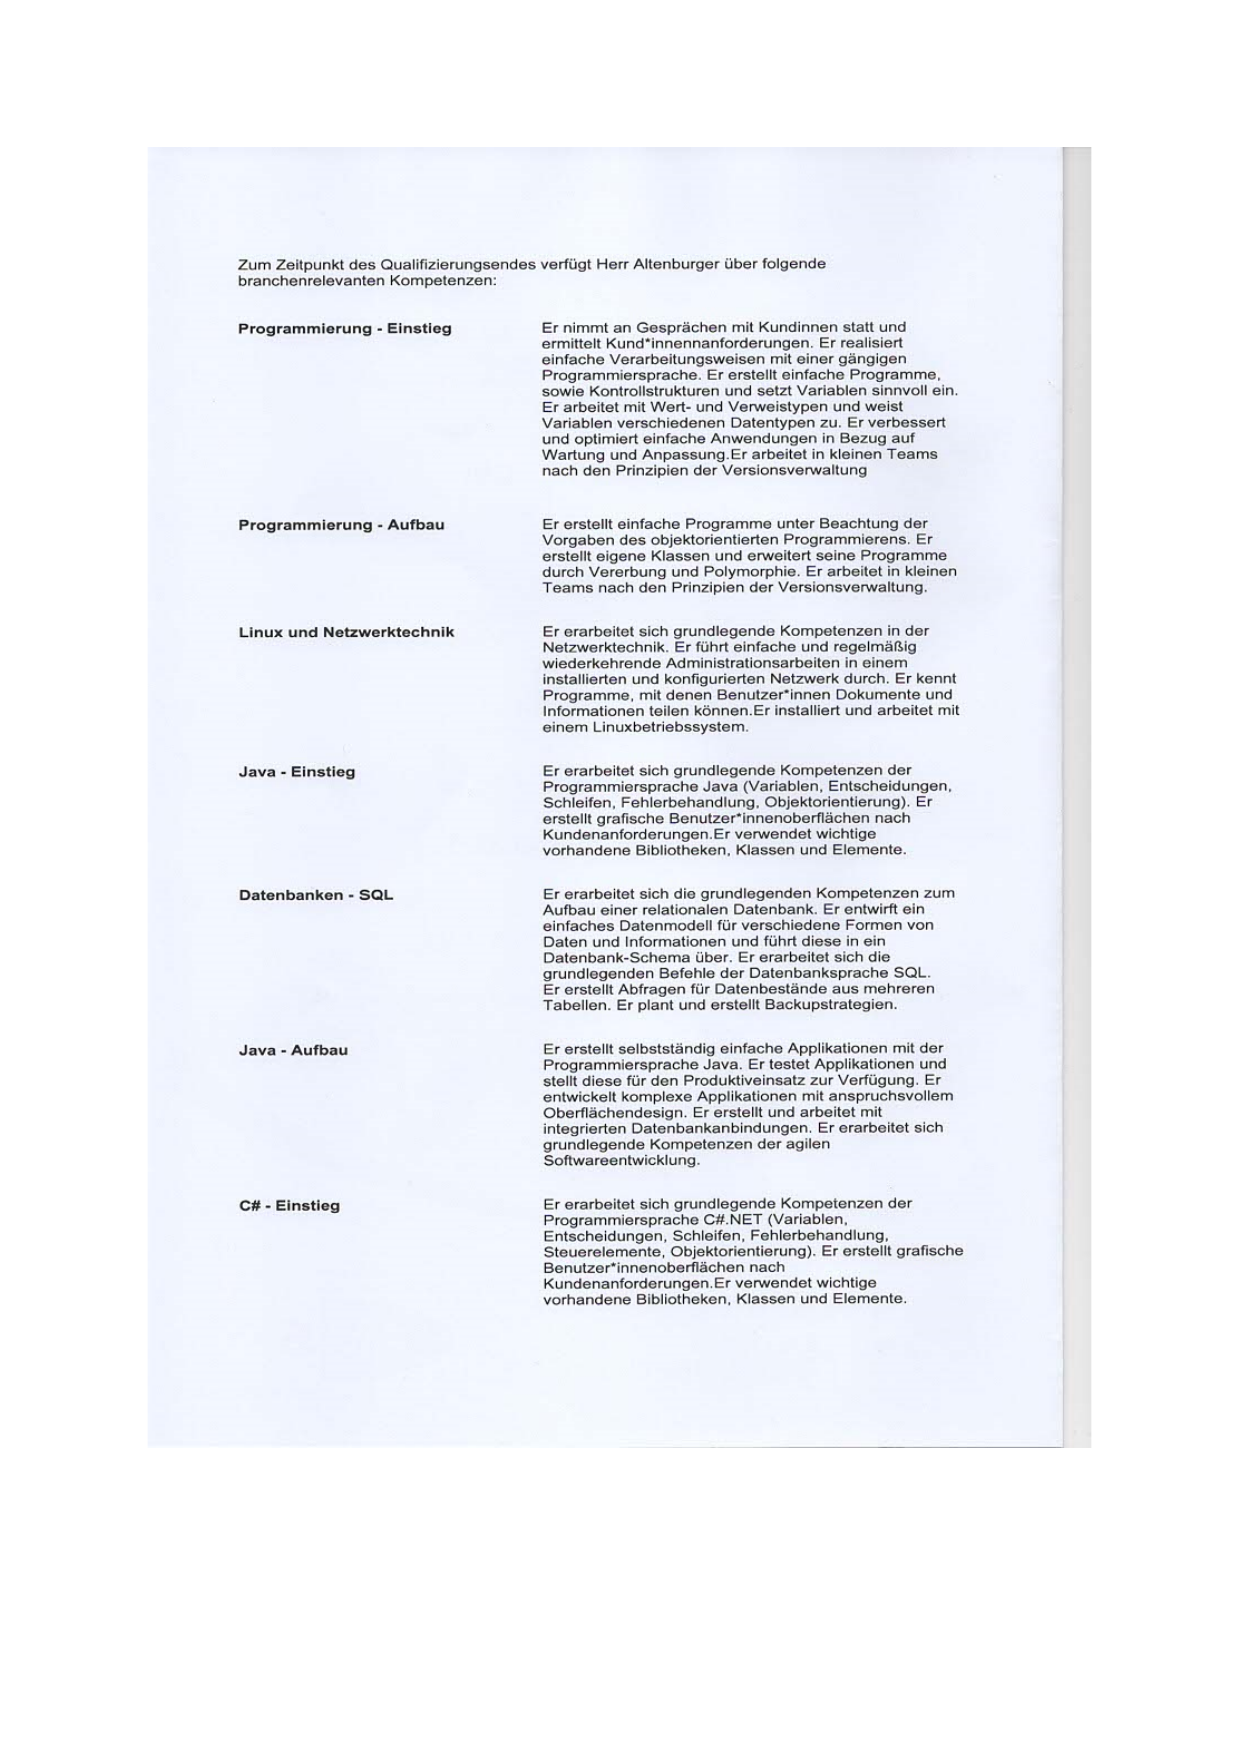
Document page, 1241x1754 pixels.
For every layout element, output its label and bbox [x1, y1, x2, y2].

picture [147, 147, 1092, 1448]
